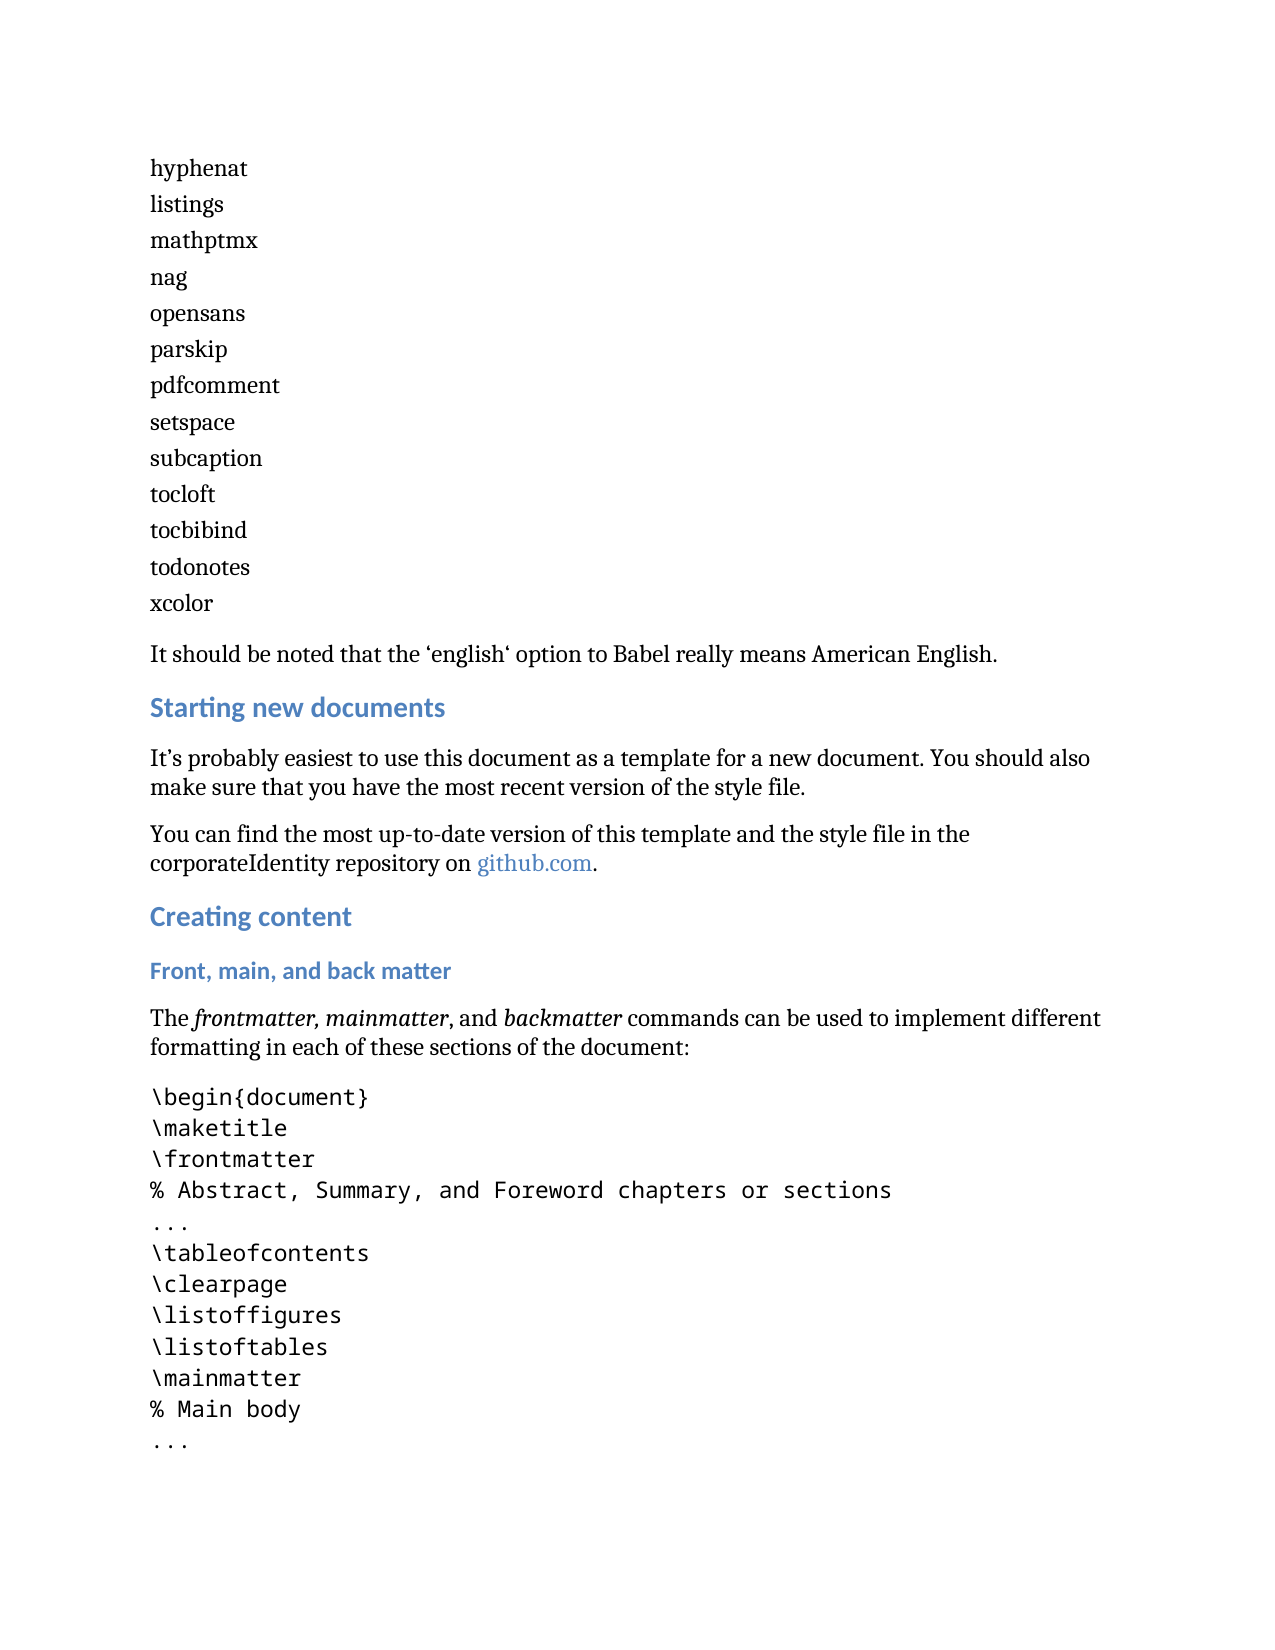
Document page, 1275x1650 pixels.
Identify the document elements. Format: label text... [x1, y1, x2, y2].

text You can find the most up-to-date version of this template and the style file in the corporateIdentity repository on github.com. [150, 820, 1125, 878]
subtitle Starting new documents [150, 689, 1125, 725]
text The frontmatter, mainmatter, and backmatter commands can be used to implement different formatting in each of these sections of the document: [150, 1004, 1125, 1062]
table_cell setspace [139, 404, 1275, 440]
table_cell parskip [139, 331, 1275, 367]
table_cell hyphenat [139, 150, 1275, 186]
table_cell tocloft [139, 476, 1275, 512]
table_cell listings [139, 186, 1275, 222]
table_cell tocbibind [139, 513, 1275, 549]
table_cell mathptmx [139, 223, 1275, 259]
table_cell opensans [139, 295, 1275, 331]
table_cell pdfcomment [139, 368, 1275, 404]
subtitle Front, main, and back matter [150, 955, 1125, 986]
table_cell todonotes [139, 549, 1275, 585]
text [150, 1081, 1125, 1456]
table_cell xcolor [139, 585, 1275, 621]
table_cell subcaption [139, 440, 1275, 476]
table_cell nag [139, 259, 1275, 295]
text It should be noted that the ‘english‘ option to Babel really means American English. [150, 640, 1125, 669]
subtitle Creating content [150, 898, 1125, 934]
text It’s probably easiest to use this document as a template for a new document. You should also make sure that you have the most recent version of the style file. [150, 744, 1125, 801]
